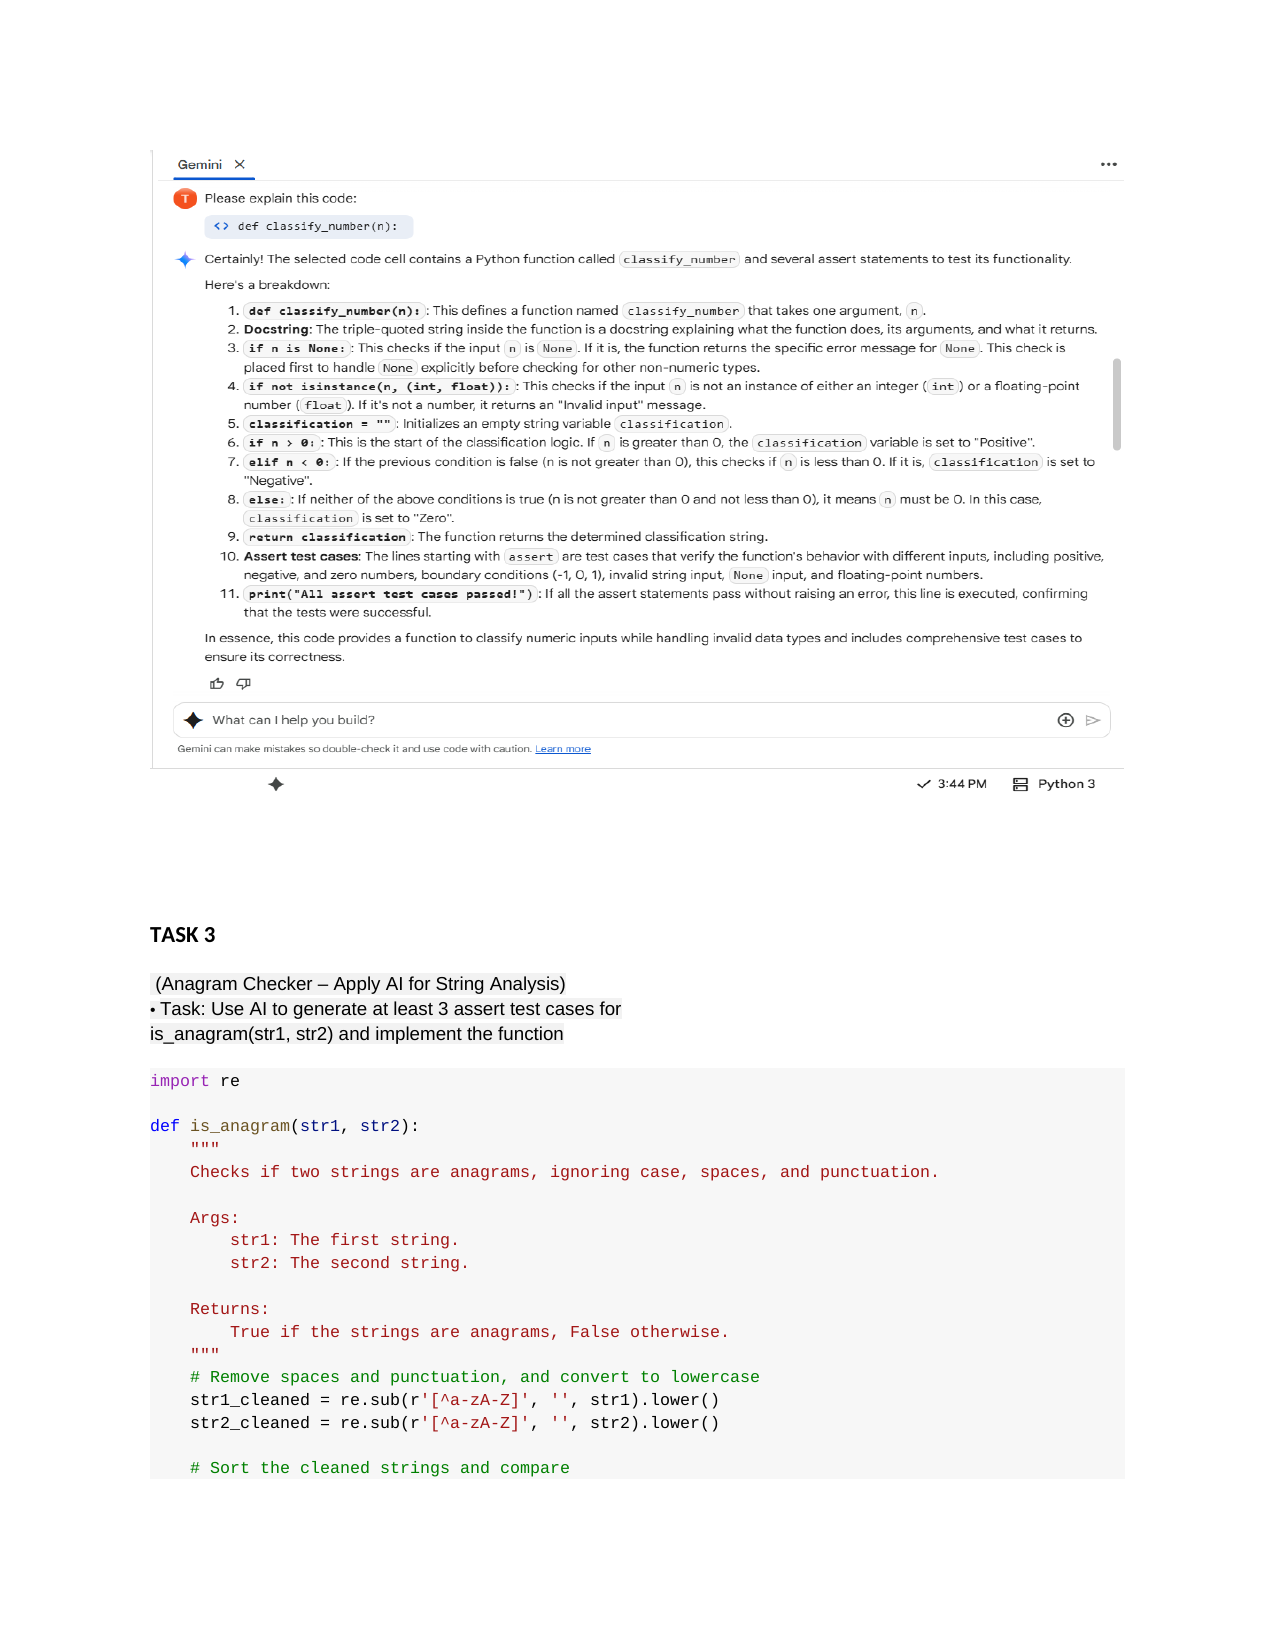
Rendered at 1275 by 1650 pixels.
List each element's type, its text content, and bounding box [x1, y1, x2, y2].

text str1: The first string. [150, 1228, 1125, 1251]
text str1_cleaned = re.sub(r'[^a-zA-Z]', '', str1).lower() [150, 1388, 1125, 1411]
text Args: [150, 1205, 1125, 1228]
text (Anagram Checker – Apply AI for String Analysis) • Task: Use AI to generate at least 3 assert test cases for is_anagram(str1, str2) and implement the function [150, 973, 1125, 1044]
picture [150, 150, 1124, 794]
text Returns: [150, 1296, 1125, 1319]
text str2_cleaned = re.sub(r'[^a-zA-Z]', '', str2).lower() [150, 1411, 1125, 1433]
text import re [150, 1068, 1125, 1091]
text # Remove spaces and punctuation, and convert to lowercase [150, 1365, 1125, 1388]
text """ [150, 1342, 1125, 1365]
text str2: The second string. [150, 1251, 1125, 1274]
text def is_anagram(str1, str2): [150, 1114, 1125, 1137]
text True if the strings are anagrams, False otherwise. [150, 1319, 1125, 1342]
text TASK 3 [150, 920, 1125, 948]
text """ [150, 1137, 1125, 1159]
text Checks if two strings are anagrams, ignoring case, spaces, and punctuation. [150, 1159, 1125, 1182]
text # Sort the cleaned strings and compare [150, 1456, 1125, 1479]
